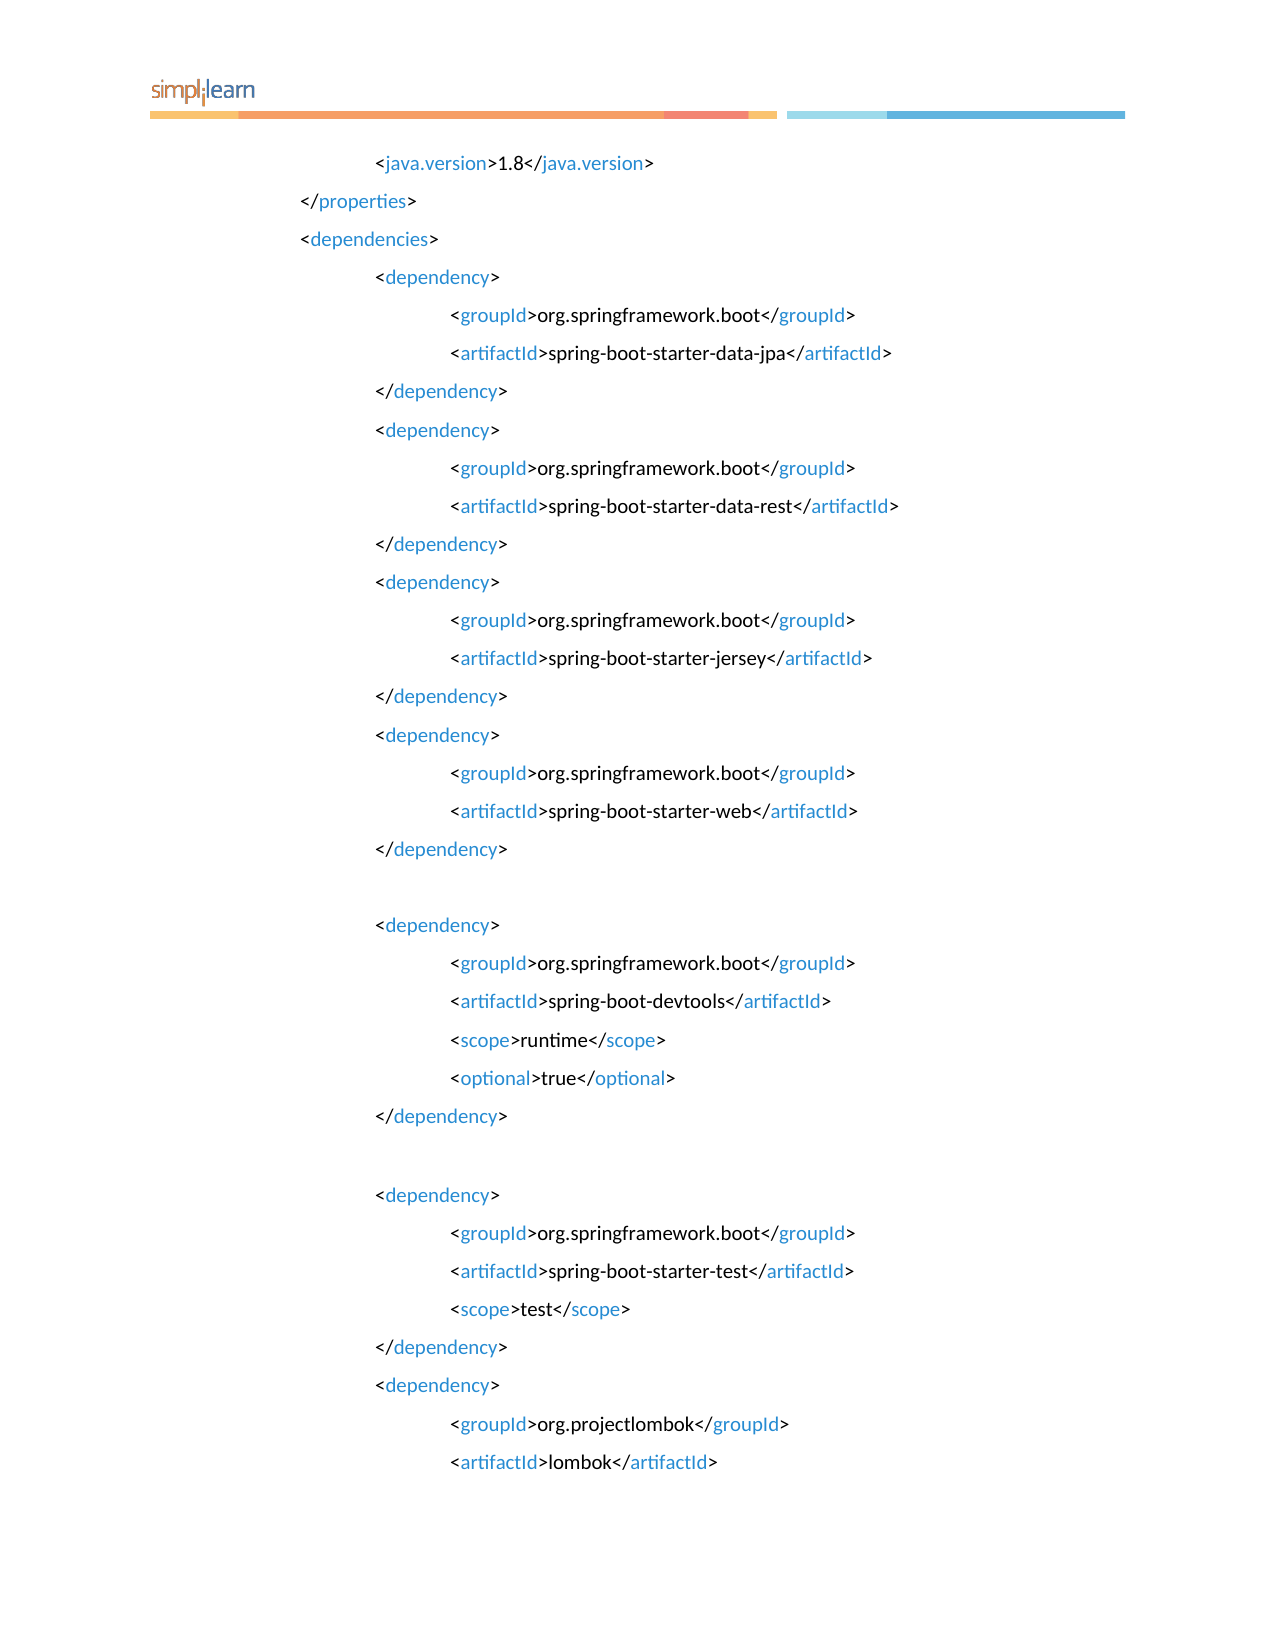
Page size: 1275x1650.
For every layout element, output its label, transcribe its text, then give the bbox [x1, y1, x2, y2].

text <artifactId>lombok</artifactId> [225, 1449, 1125, 1474]
text </dependency> [225, 1334, 1125, 1360]
text <dependencies> [225, 226, 1125, 252]
text </dependency> [225, 1103, 1125, 1128]
text <dependency> [225, 1182, 1125, 1207]
text <groupId>org.springframework.boot</groupId> [225, 760, 1125, 785]
text <groupId>org.projectlombok</groupId> [225, 1411, 1125, 1436]
text </properties> [225, 188, 1125, 213]
text <artifactId>spring-boot-starter-data-rest</artifactId> [225, 493, 1125, 518]
text <dependency> [225, 417, 1125, 442]
text <dependency> [225, 1373, 1125, 1398]
text <artifactId>spring-boot-devtools</artifactId> [225, 989, 1125, 1014]
text <groupId>org.springframework.boot</groupId> [225, 1220, 1125, 1246]
picture [150, 75, 1125, 119]
text <artifactId>spring-boot-starter-data-jpa</artifactId> [225, 341, 1125, 366]
text </dependency> [225, 379, 1125, 404]
text <java.version>1.8</java.version> [225, 150, 1125, 175]
text <groupId>org.springframework.boot</groupId> [225, 607, 1125, 633]
text <scope>runtime</scope> [225, 1027, 1125, 1052]
text <dependency> [225, 264, 1125, 290]
text <dependency> [225, 569, 1125, 595]
text <groupId>org.springframework.boot</groupId> [225, 302, 1125, 328]
text <dependency> [225, 722, 1125, 747]
text <groupId>org.springframework.boot</groupId> [225, 455, 1125, 480]
text <artifactId>spring-boot-starter-web</artifactId> [225, 798, 1125, 823]
text <optional>true</optional> [225, 1065, 1125, 1090]
text <groupId>org.springframework.boot</groupId> [225, 951, 1125, 976]
text </dependency> [225, 531, 1125, 557]
text <artifactId>spring-boot-starter-test</artifactId> [225, 1258, 1125, 1284]
text <dependency> [225, 912, 1125, 938]
text <artifactId>spring-boot-starter-jersey</artifactId> [225, 646, 1125, 671]
text </dependency> [225, 836, 1125, 862]
text </dependency> [225, 684, 1125, 709]
text <scope>test</scope> [225, 1296, 1125, 1322]
